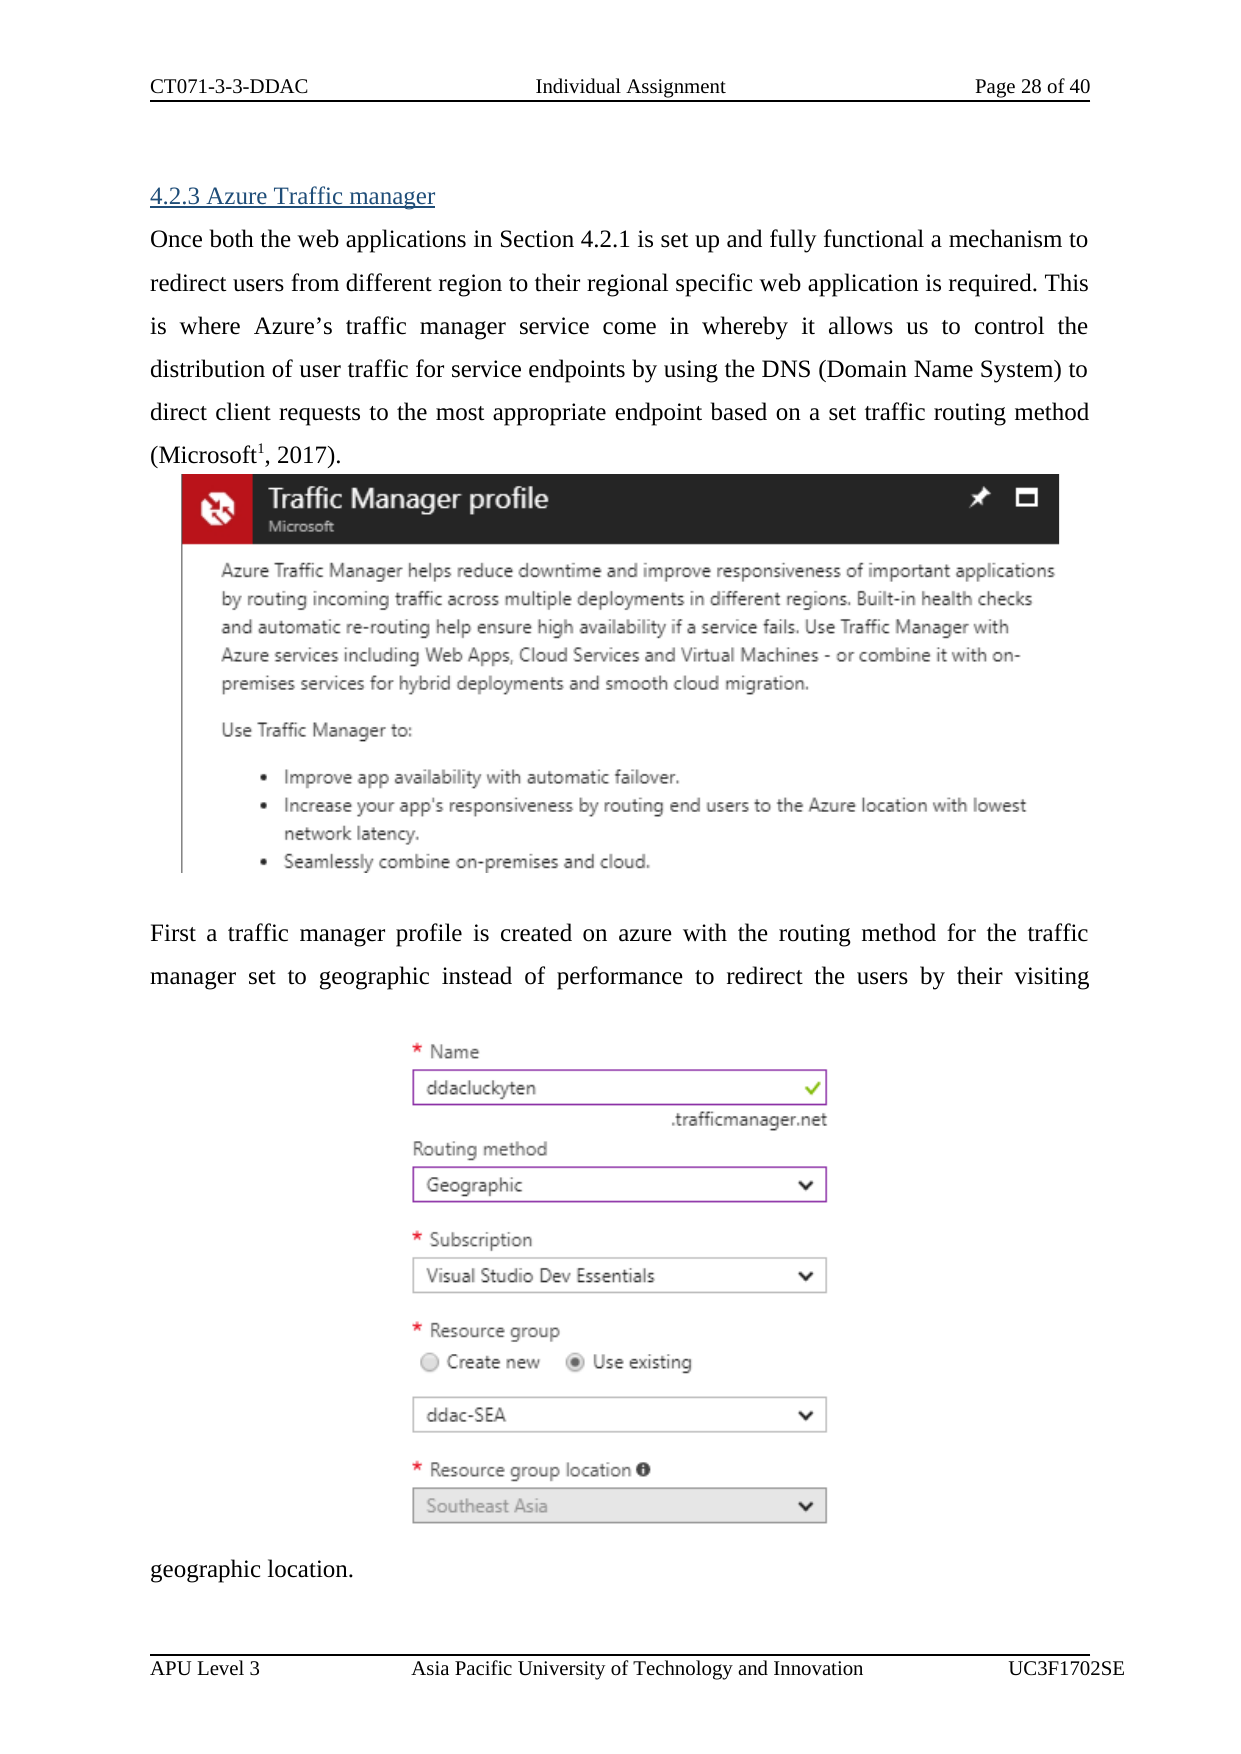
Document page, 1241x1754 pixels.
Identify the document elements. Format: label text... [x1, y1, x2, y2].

picture [394, 1032, 846, 1555]
subtitle 4.2.3 Azure Traffic manager [150, 181, 1090, 210]
text Once both the web applications in Section 4.2.1 is set up and fully functional a mechanism to redirect users from different region to their regional specific web application is required. This is where Azure’s traffic manager service come in whereby it allows us to control the distribution of user traffic for service endpoints by using the DNS (Domain Name System) to direct client requests to the most appropriate endpoint based on a set traffic routing method (Microsoft1, 2017). [150, 224, 1090, 469]
picture [181, 474, 1060, 873]
